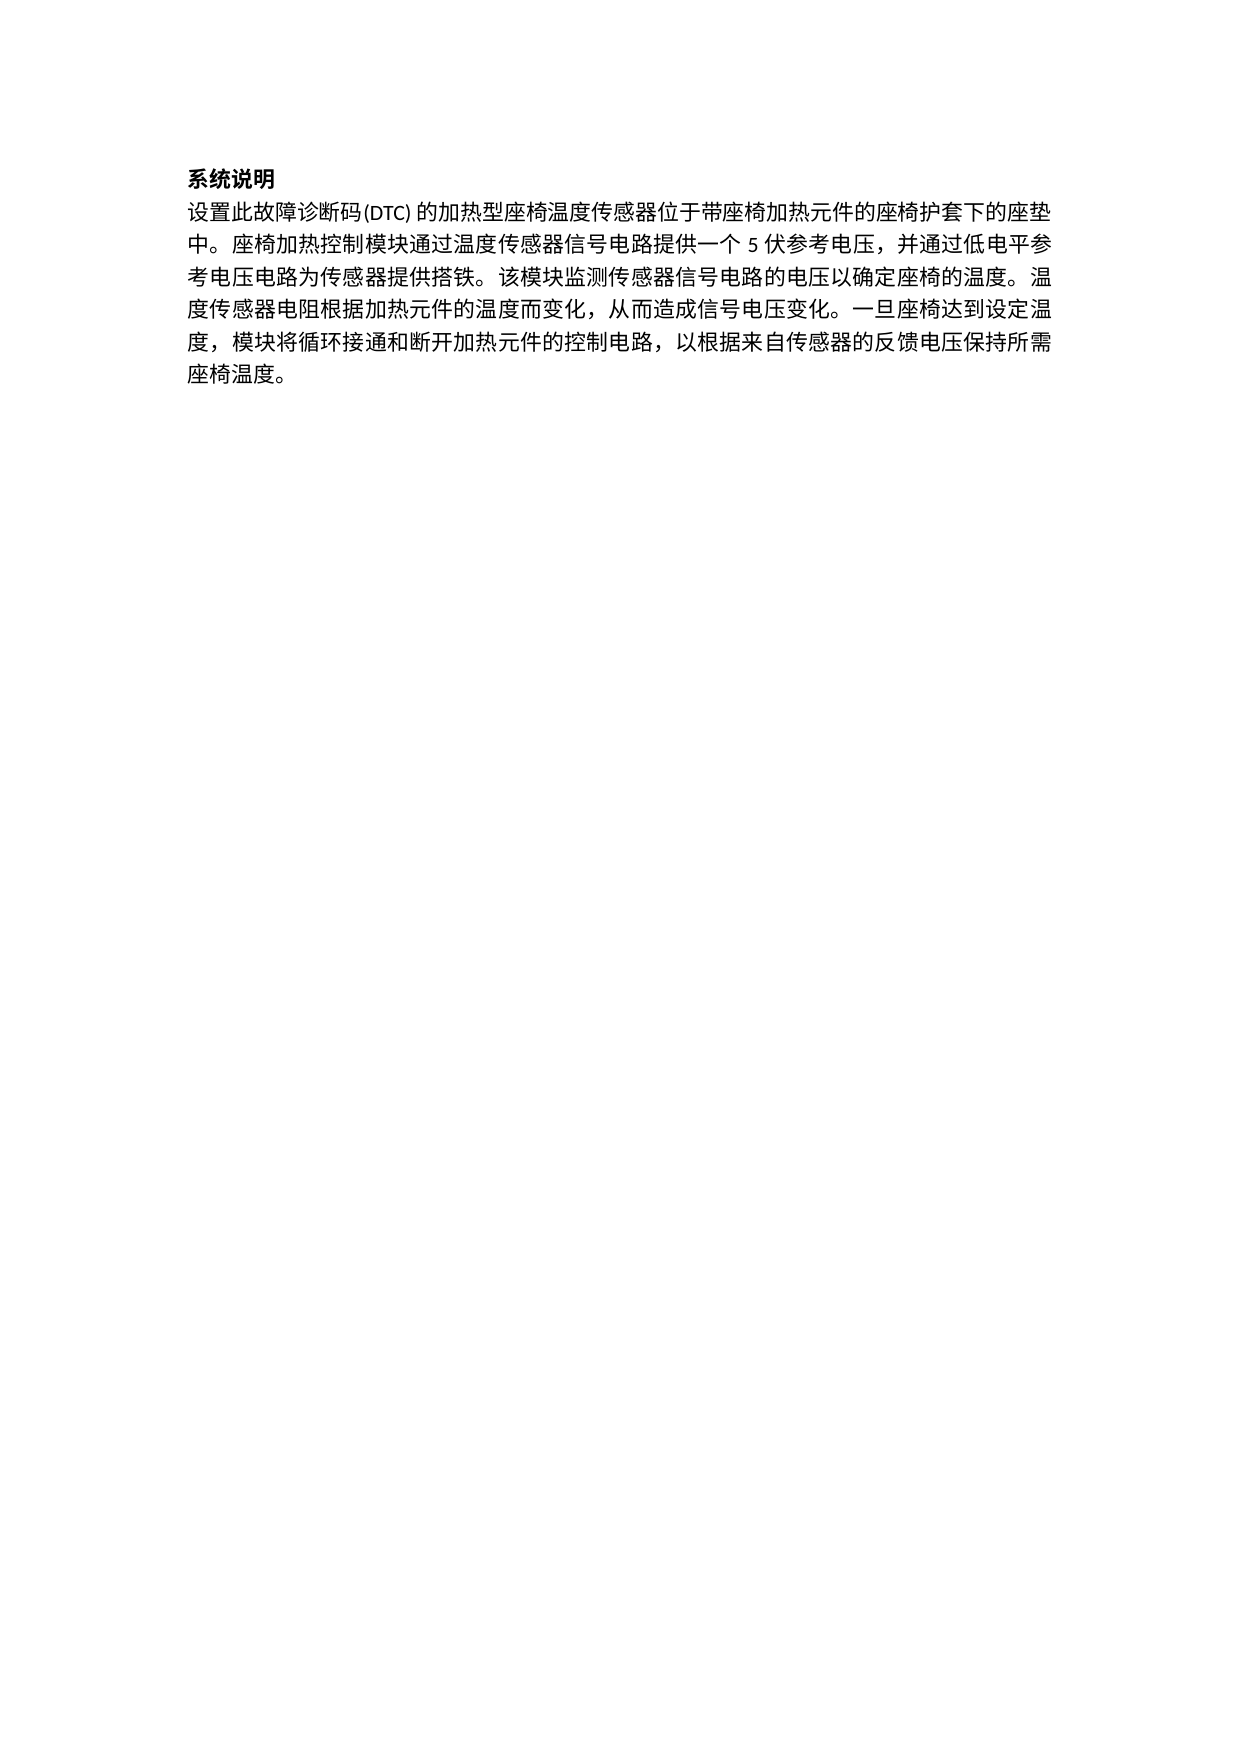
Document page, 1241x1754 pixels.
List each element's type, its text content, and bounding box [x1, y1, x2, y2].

text 系统说明 [187, 162, 1053, 194]
text 设置此故障诊断码(DTC) 的加热型座椅温度传感器位于带座椅加热元件的座椅护套下的座垫中。座椅加热控制模块通过温度传感器信号电路提供一个5 伏参考电压，并通过低电平参考电压电路为传感器提供搭铁。该模块监测传感器信号电路的电压以确定座椅的温度。温度传感器电阻根据加热元件的温度而变化，从而造成信号电压变化。一旦座椅达到设定温度，模块将循环接通和断开加热元件的控制电路，以根据来自传感器的反馈电压保持所需座椅温度。 [187, 194, 1053, 389]
